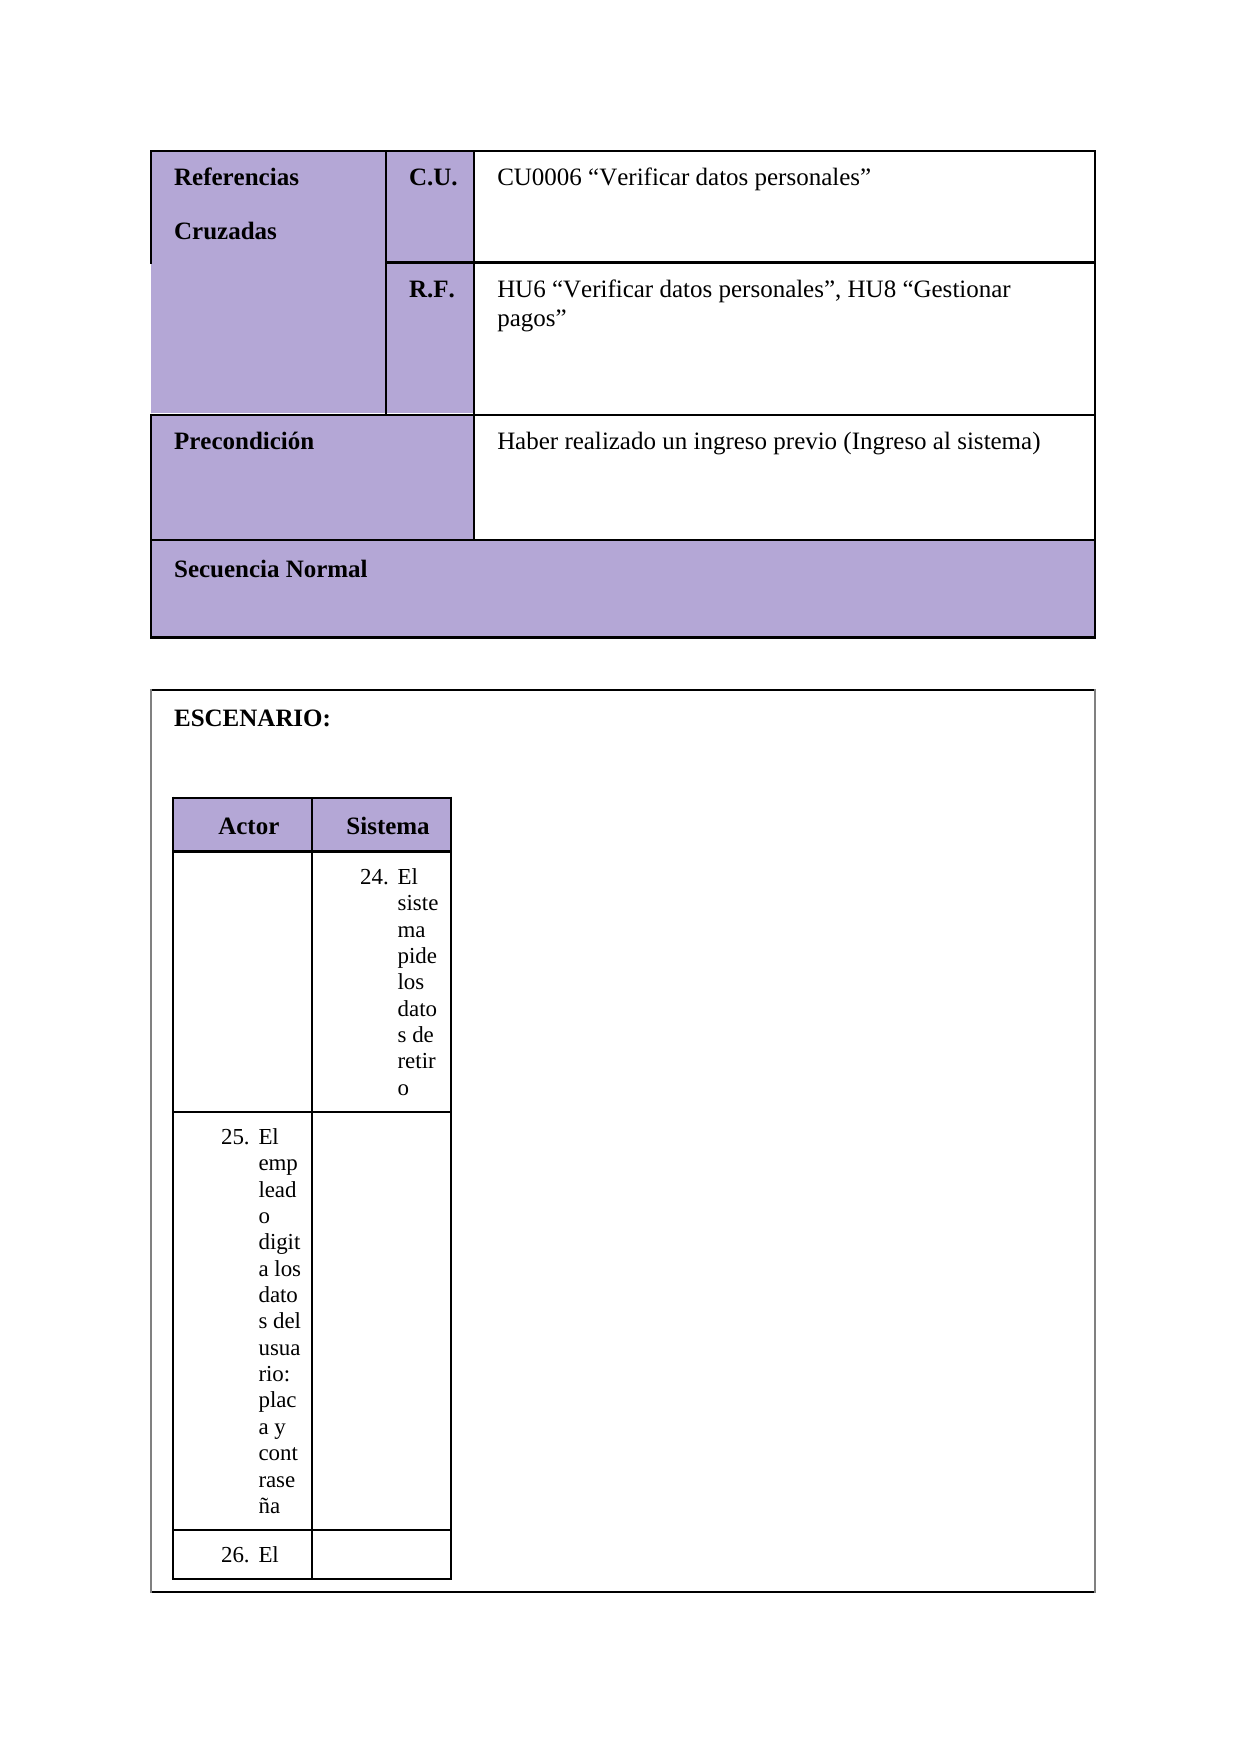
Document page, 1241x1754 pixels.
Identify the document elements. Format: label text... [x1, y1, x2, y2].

table_cell CU0006 “Verificar datos personales” [475, 152, 1094, 261]
table_cell Secuencia Normal [152, 541, 1094, 636]
table_cell Precondición [152, 416, 473, 539]
table_cell Referencias Cruzadas [151, 152, 385, 413]
table_cell HU6 “Verificar datos personales”, HU8 “Gestionar pagos” [475, 264, 1094, 413]
table_header ESCENARIO: [152, 691, 1094, 1591]
table_cell Haber realizado un ingreso previo (Ingreso al sistema) [475, 416, 1094, 539]
table_cell C.U. [387, 152, 473, 261]
table_cell R.F. [387, 264, 473, 413]
